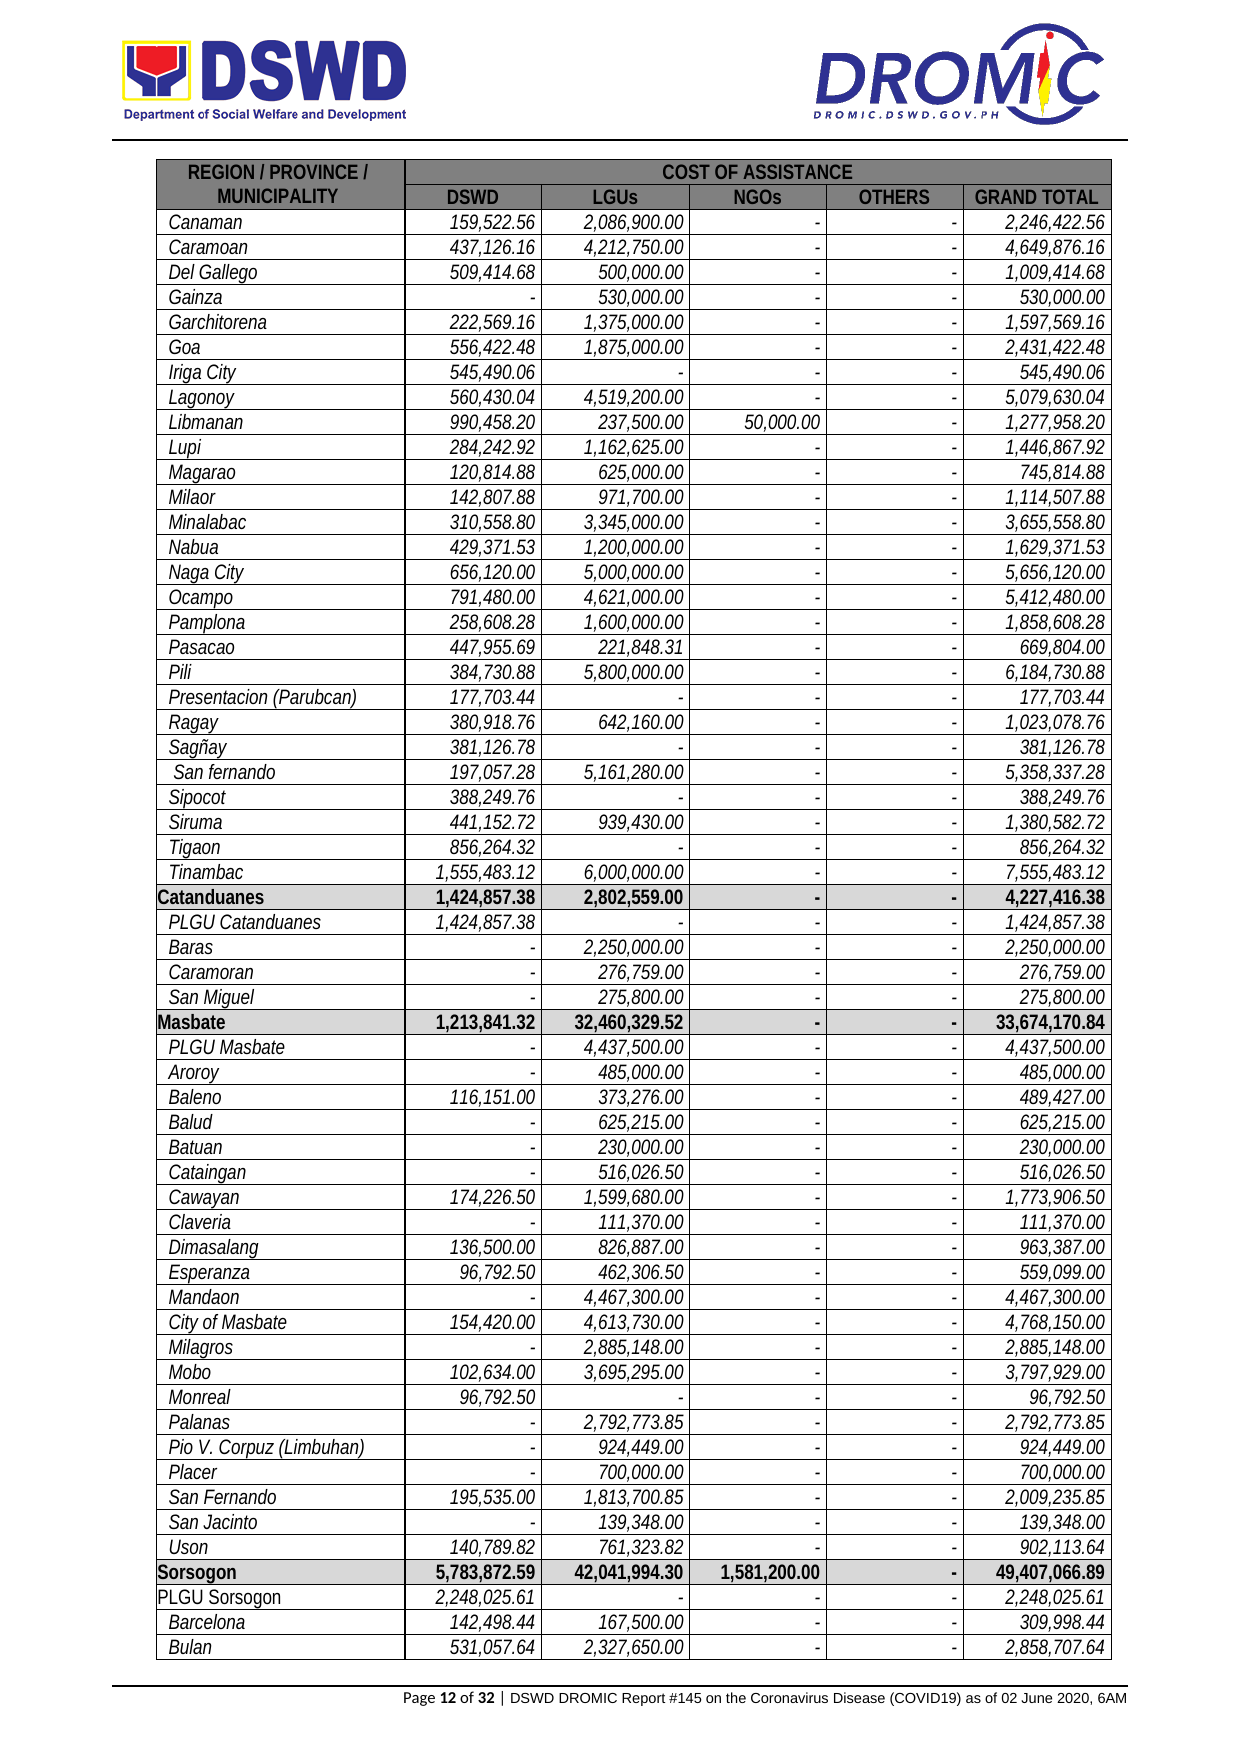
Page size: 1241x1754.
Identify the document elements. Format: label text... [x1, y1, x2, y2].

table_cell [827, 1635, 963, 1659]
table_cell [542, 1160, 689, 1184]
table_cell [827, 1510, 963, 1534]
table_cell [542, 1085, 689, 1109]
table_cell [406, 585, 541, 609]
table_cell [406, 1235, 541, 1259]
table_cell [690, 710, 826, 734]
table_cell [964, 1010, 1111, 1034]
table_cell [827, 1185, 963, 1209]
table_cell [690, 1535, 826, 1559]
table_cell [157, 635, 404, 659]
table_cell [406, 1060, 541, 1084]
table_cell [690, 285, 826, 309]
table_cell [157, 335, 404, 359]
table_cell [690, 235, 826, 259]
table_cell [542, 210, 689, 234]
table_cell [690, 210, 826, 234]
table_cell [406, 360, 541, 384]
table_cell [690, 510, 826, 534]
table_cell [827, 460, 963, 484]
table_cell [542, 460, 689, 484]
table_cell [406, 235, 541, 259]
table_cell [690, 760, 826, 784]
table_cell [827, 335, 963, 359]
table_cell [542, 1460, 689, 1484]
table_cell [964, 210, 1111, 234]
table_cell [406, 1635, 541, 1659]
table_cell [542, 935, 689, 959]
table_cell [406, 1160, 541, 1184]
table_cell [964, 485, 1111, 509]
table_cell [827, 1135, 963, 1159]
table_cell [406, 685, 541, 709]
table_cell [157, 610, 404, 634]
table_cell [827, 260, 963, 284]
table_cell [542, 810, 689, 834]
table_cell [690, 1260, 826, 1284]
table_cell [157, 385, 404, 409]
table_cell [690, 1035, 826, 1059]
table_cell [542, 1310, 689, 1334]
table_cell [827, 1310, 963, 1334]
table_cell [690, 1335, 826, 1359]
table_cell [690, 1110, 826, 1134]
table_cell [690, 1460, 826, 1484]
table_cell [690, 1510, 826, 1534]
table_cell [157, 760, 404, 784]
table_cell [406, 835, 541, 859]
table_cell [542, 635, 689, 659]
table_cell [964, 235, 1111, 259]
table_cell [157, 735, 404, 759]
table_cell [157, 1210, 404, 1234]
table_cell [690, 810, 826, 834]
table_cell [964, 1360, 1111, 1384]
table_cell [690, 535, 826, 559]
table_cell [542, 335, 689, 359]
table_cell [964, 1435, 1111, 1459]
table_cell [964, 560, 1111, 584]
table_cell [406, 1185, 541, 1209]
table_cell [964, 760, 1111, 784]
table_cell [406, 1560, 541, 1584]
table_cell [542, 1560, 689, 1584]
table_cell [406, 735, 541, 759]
picture [112, 37, 417, 125]
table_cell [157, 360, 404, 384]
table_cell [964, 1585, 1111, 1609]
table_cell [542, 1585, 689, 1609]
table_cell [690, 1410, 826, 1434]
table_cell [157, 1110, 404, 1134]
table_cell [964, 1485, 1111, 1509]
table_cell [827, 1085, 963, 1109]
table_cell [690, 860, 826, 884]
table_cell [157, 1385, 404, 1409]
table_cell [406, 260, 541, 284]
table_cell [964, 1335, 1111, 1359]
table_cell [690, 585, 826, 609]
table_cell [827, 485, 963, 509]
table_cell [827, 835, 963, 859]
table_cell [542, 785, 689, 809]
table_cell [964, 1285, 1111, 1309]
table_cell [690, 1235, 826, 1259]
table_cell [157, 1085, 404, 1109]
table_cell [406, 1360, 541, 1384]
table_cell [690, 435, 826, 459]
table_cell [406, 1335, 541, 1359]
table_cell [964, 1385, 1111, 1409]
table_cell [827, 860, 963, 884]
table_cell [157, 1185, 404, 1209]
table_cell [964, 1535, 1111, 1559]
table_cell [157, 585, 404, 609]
picture [781, 23, 1133, 125]
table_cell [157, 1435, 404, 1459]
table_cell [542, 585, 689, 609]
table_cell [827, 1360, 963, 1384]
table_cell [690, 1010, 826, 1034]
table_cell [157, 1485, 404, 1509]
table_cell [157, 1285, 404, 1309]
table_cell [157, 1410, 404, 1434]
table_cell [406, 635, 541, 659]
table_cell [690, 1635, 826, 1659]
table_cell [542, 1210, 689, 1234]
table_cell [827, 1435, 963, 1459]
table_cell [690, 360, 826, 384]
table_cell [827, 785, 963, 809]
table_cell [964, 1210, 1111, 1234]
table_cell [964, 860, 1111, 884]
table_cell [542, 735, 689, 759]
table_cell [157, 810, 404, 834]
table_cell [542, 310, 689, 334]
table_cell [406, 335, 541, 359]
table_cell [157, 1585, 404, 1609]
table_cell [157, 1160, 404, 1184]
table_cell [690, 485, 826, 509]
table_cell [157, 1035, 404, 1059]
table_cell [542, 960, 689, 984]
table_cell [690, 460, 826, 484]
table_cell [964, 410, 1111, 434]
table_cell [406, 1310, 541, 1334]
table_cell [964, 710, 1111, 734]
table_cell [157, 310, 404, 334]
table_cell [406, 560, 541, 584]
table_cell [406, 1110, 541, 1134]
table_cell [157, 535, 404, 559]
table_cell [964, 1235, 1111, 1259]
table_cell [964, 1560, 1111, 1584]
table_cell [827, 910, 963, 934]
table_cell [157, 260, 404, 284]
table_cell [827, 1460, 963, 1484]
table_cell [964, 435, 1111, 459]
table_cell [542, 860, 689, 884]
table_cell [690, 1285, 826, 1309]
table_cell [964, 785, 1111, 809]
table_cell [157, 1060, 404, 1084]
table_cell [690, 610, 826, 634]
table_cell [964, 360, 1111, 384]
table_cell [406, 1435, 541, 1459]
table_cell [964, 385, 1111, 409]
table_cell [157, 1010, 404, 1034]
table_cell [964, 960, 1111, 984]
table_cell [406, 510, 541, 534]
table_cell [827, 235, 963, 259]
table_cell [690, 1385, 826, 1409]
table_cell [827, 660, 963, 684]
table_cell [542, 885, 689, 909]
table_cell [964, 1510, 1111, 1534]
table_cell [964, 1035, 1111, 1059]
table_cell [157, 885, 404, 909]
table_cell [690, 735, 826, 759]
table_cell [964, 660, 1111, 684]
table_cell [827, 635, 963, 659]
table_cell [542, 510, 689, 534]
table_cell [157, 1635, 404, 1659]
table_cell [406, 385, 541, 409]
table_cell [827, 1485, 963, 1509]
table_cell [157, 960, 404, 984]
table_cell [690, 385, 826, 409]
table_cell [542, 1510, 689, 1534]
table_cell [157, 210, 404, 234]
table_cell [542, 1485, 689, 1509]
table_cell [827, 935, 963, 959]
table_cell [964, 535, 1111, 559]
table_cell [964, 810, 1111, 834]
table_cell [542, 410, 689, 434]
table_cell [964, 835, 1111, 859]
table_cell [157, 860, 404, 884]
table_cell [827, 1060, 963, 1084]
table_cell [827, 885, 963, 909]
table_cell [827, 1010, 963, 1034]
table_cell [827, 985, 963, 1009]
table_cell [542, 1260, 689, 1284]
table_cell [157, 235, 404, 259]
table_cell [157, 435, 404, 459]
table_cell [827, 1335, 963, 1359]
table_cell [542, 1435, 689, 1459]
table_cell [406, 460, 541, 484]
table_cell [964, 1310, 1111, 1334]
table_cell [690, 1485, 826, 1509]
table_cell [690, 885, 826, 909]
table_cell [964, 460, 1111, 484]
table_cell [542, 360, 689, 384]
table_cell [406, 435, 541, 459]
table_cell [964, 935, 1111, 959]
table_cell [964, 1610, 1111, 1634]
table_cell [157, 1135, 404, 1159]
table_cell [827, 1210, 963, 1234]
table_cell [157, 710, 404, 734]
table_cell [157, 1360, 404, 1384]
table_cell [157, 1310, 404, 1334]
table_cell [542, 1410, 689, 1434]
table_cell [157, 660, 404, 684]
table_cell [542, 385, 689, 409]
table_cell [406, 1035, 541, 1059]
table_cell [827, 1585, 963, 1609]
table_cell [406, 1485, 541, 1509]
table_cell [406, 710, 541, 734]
table_cell DSWD [406, 185, 541, 209]
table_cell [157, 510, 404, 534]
table_header COST OF ASSISTANCE [406, 160, 1111, 184]
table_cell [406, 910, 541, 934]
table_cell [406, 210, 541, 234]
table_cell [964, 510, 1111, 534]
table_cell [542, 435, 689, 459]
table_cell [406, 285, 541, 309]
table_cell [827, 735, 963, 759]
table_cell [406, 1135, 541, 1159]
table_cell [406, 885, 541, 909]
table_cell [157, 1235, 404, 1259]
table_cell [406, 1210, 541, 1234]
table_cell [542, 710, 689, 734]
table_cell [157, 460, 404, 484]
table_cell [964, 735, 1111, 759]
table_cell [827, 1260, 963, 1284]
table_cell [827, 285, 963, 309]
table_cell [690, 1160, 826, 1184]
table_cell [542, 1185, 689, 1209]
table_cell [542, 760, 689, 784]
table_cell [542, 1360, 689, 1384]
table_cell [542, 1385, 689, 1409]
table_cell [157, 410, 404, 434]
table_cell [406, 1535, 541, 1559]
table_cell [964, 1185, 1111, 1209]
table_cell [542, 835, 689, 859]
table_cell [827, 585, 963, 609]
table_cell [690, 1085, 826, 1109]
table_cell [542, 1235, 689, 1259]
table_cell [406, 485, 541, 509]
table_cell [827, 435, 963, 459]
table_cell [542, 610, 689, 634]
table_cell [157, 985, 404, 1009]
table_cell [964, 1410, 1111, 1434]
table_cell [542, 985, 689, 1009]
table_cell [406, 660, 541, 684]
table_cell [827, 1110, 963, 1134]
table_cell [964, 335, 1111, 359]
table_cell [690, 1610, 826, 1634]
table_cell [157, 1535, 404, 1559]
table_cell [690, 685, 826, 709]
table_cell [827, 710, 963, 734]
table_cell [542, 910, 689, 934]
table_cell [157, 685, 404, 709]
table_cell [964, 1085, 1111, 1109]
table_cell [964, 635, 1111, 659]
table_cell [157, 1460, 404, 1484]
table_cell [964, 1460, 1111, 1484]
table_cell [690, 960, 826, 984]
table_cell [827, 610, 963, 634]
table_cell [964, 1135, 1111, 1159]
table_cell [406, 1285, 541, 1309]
table_cell OTHERS [827, 185, 963, 209]
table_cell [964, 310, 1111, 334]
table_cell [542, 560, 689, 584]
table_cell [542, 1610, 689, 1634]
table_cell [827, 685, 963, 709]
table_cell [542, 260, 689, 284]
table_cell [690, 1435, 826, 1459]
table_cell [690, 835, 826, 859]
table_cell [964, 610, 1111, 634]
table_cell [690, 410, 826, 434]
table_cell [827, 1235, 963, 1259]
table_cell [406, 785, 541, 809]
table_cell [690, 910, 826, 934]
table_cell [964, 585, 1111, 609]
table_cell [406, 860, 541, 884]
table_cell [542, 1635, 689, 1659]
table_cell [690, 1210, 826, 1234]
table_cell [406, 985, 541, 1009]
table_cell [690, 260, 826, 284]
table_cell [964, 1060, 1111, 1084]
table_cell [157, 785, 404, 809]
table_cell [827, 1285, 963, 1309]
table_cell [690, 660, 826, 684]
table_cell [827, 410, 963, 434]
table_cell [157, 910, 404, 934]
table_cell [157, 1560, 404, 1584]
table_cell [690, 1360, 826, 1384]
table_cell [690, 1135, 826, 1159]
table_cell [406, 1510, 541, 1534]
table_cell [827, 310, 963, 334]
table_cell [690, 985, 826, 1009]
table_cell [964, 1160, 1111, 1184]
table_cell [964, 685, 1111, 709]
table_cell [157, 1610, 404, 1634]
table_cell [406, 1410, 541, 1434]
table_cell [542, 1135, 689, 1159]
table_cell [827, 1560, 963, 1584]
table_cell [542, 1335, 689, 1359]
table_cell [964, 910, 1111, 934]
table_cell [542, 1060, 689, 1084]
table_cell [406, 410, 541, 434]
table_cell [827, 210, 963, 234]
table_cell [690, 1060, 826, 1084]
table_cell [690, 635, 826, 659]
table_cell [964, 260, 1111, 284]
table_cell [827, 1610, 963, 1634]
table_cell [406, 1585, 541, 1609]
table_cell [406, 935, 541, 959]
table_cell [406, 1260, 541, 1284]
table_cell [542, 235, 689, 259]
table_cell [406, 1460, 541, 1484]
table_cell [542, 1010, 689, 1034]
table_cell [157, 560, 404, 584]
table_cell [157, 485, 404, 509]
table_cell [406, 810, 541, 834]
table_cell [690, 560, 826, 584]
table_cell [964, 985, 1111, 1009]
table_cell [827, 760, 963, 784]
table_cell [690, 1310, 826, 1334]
table_cell NGOs [690, 185, 826, 209]
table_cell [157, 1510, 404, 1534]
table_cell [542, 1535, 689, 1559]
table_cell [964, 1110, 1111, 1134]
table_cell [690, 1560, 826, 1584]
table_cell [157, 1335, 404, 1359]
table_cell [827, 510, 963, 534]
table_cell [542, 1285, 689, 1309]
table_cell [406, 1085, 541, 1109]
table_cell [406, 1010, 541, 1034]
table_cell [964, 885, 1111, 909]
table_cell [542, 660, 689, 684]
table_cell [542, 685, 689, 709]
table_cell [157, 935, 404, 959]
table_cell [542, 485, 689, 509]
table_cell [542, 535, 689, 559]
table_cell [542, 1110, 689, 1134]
table_header REGION / PROVINCE / MUNICIPALITY [157, 160, 404, 209]
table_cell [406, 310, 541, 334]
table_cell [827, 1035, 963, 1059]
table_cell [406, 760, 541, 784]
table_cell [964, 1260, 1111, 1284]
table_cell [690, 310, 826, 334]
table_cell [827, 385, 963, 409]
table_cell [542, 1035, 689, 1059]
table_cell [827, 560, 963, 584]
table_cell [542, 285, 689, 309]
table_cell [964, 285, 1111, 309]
table_cell LGUs [542, 185, 689, 209]
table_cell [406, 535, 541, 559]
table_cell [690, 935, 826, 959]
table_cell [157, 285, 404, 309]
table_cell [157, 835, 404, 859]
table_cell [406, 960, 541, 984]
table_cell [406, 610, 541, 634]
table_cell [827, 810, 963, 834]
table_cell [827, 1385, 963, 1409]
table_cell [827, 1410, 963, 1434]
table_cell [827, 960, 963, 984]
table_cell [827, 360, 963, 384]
table_cell GRAND TOTAL [964, 185, 1111, 209]
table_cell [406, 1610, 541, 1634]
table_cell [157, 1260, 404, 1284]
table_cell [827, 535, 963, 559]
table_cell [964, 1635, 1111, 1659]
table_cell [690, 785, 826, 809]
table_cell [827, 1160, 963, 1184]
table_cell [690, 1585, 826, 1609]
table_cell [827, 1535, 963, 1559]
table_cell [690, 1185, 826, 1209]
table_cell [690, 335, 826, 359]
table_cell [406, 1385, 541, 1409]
